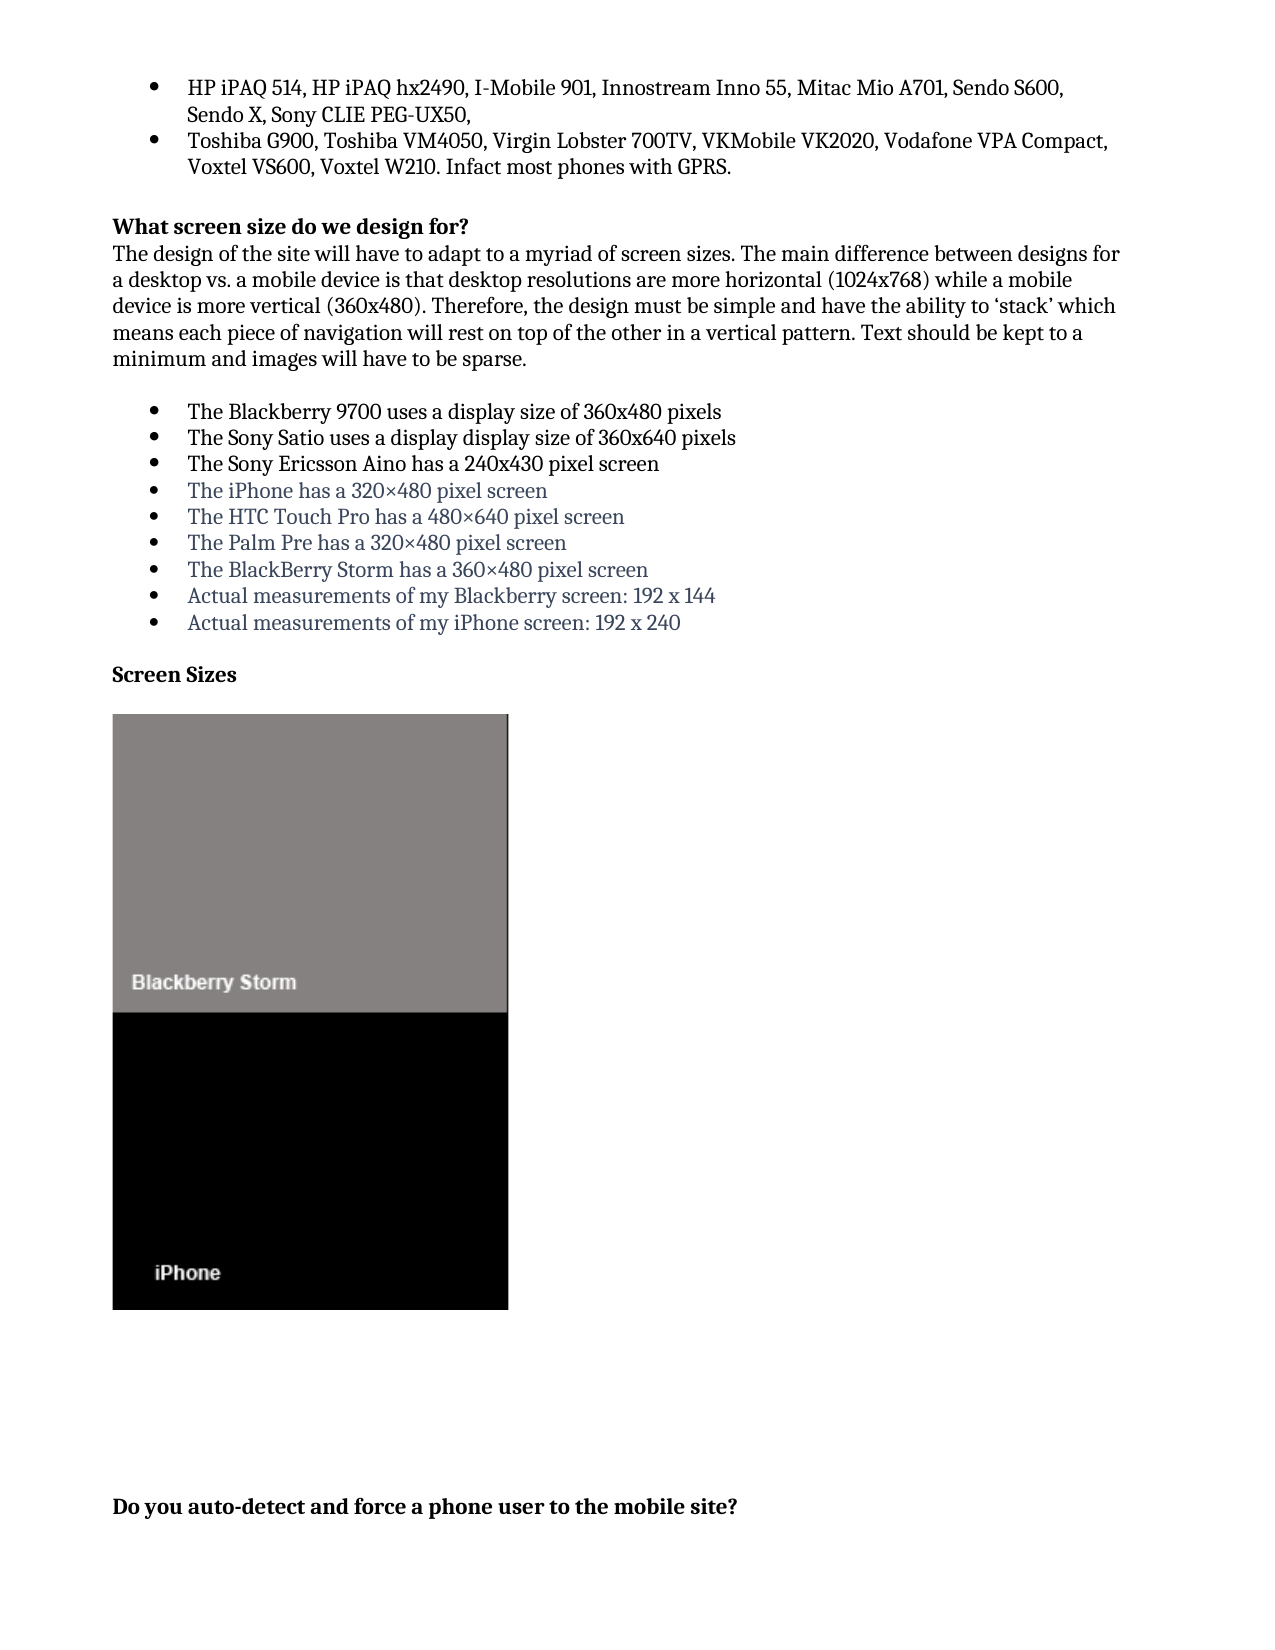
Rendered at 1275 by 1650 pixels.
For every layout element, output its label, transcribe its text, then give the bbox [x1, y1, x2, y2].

text Screen Sizes [112, 662, 1125, 688]
text Do you auto-detect and force a phone user to the mobile site? [112, 1494, 1125, 1521]
text What screen size do we design for? [112, 214, 1125, 240]
list The Sony Satio uses a display display size of 360x640 pixels [150, 425, 1125, 451]
list HP iPAQ 514, HP iPAQ hx2490, I-Mobile 901, Innostream Inno 55, Mitac Mio A701, Sendo S600, Sendo X, Sony CLIE PEG-UX50, [150, 75, 1125, 128]
picture [112, 714, 509, 1310]
list The Blackberry 9700 uses a display size of 360x480 pixels [150, 398, 1125, 425]
list The iPhone has a 320×480 pixel screen [150, 477, 1125, 504]
list The BlackBerry Storm has a 360×480 pixel screen [150, 557, 1125, 583]
list The HTC Touch Pro has a 480×640 pixel screen [150, 504, 1125, 530]
text The design of the site will have to adapt to a myriad of screen sizes. The main difference between designs for a desktop vs. a mobile device is that desktop resolutions are more horizontal (1024x768) while a mobile device is more vertical (360x480). Therefore, the design must be simple and have the ability to ‘stack’ which means each piece of navigation will rest on top of the other in a vertical pattern. Text should be kept to a minimum and images will have to be sparse. [112, 240, 1125, 372]
list Toshiba G900, Toshiba VM4050, Virgin Lobster 700TV, VKMobile VK2020, Vodafone VPA Compact, Voxtel VS600, Voxtel W210. Infact most phones with GPRS. [150, 128, 1125, 180]
list The Sony Ericsson Aino has a 240x430 pixel screen [150, 451, 1125, 477]
list Actual measurements of my iPhone screen: 192 x 240 [150, 609, 1125, 636]
list Actual measurements of my Blackberry screen: 192 x 144 [150, 583, 1125, 609]
list The Palm Pre has a 320×480 pixel screen [150, 530, 1125, 557]
